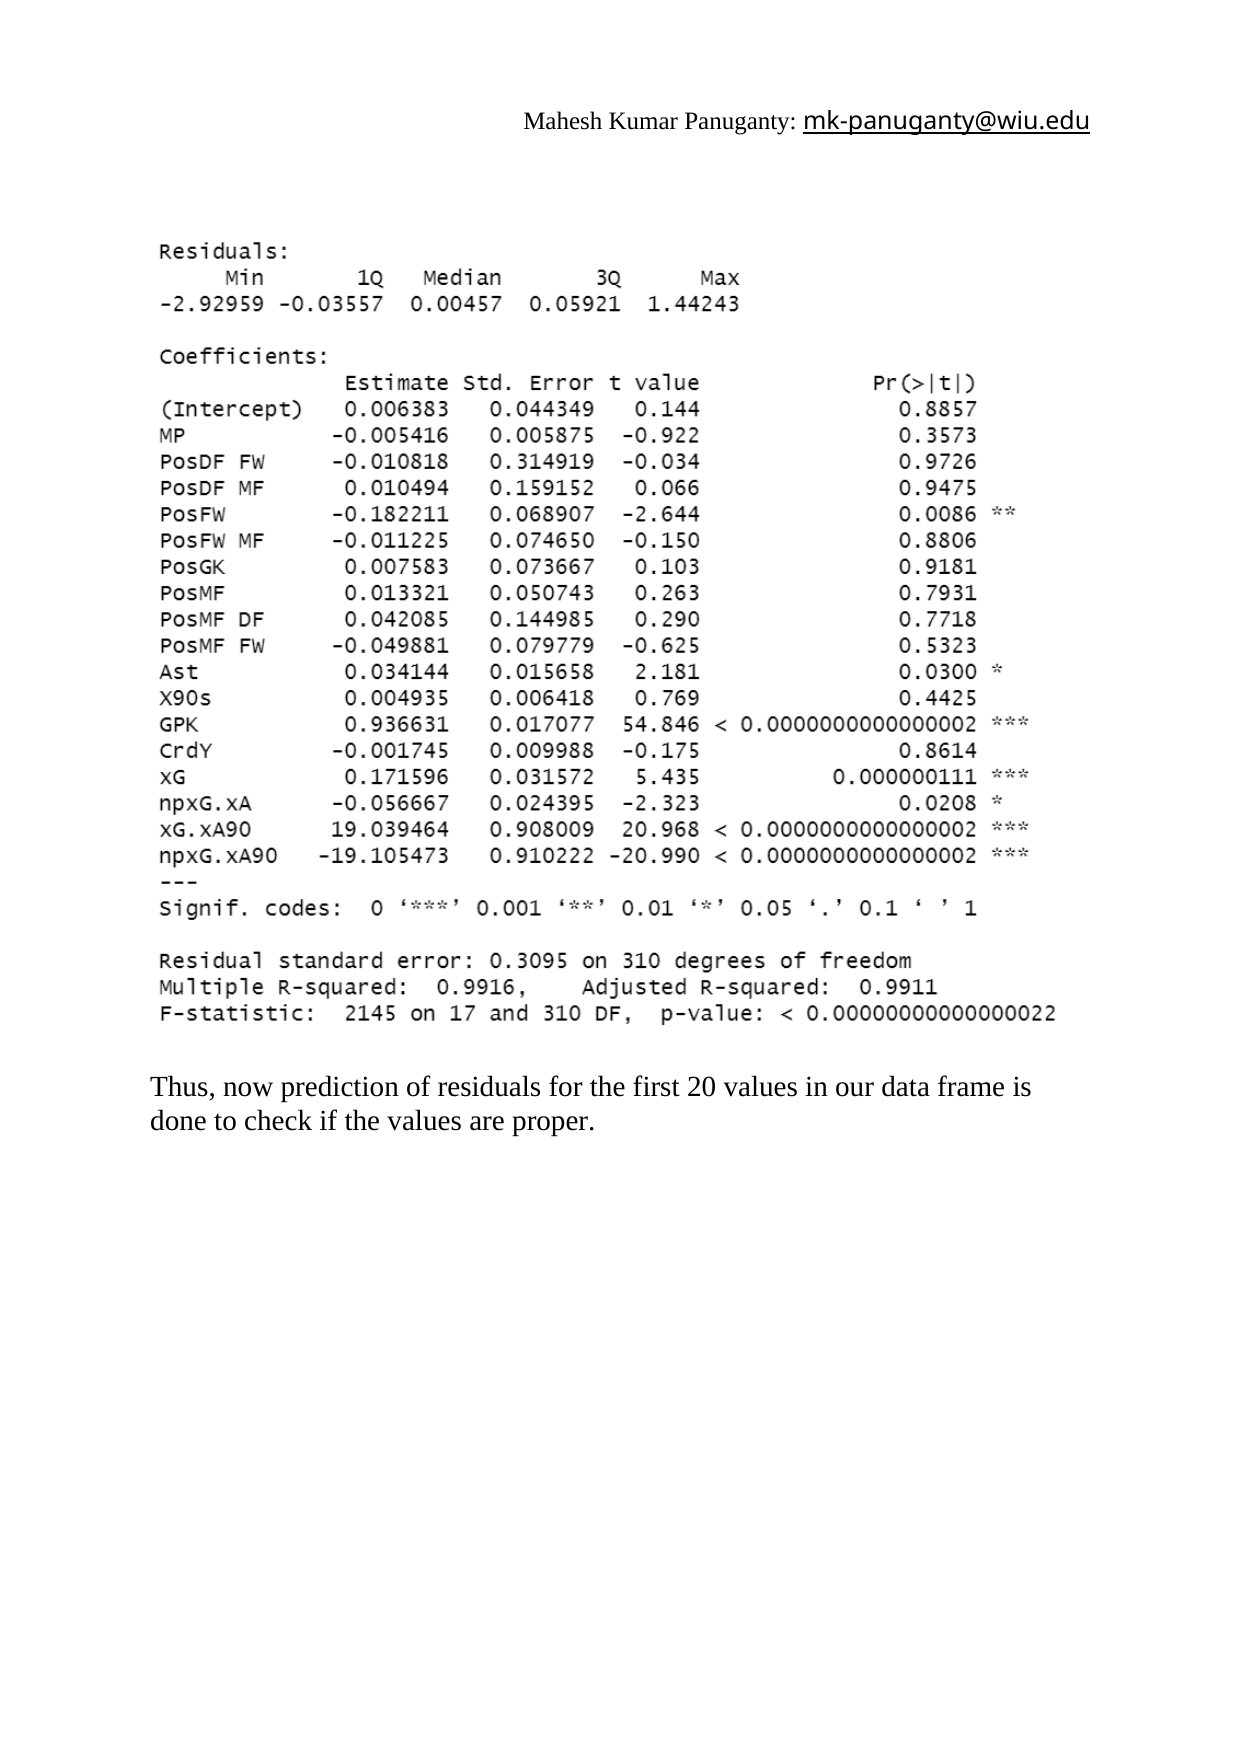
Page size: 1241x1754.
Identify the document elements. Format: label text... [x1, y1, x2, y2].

text Thus, now prediction of residuals for the first 20 values in our data frame is done to check if the values are proper. [150, 1069, 1090, 1137]
picture [150, 227, 1091, 1036]
